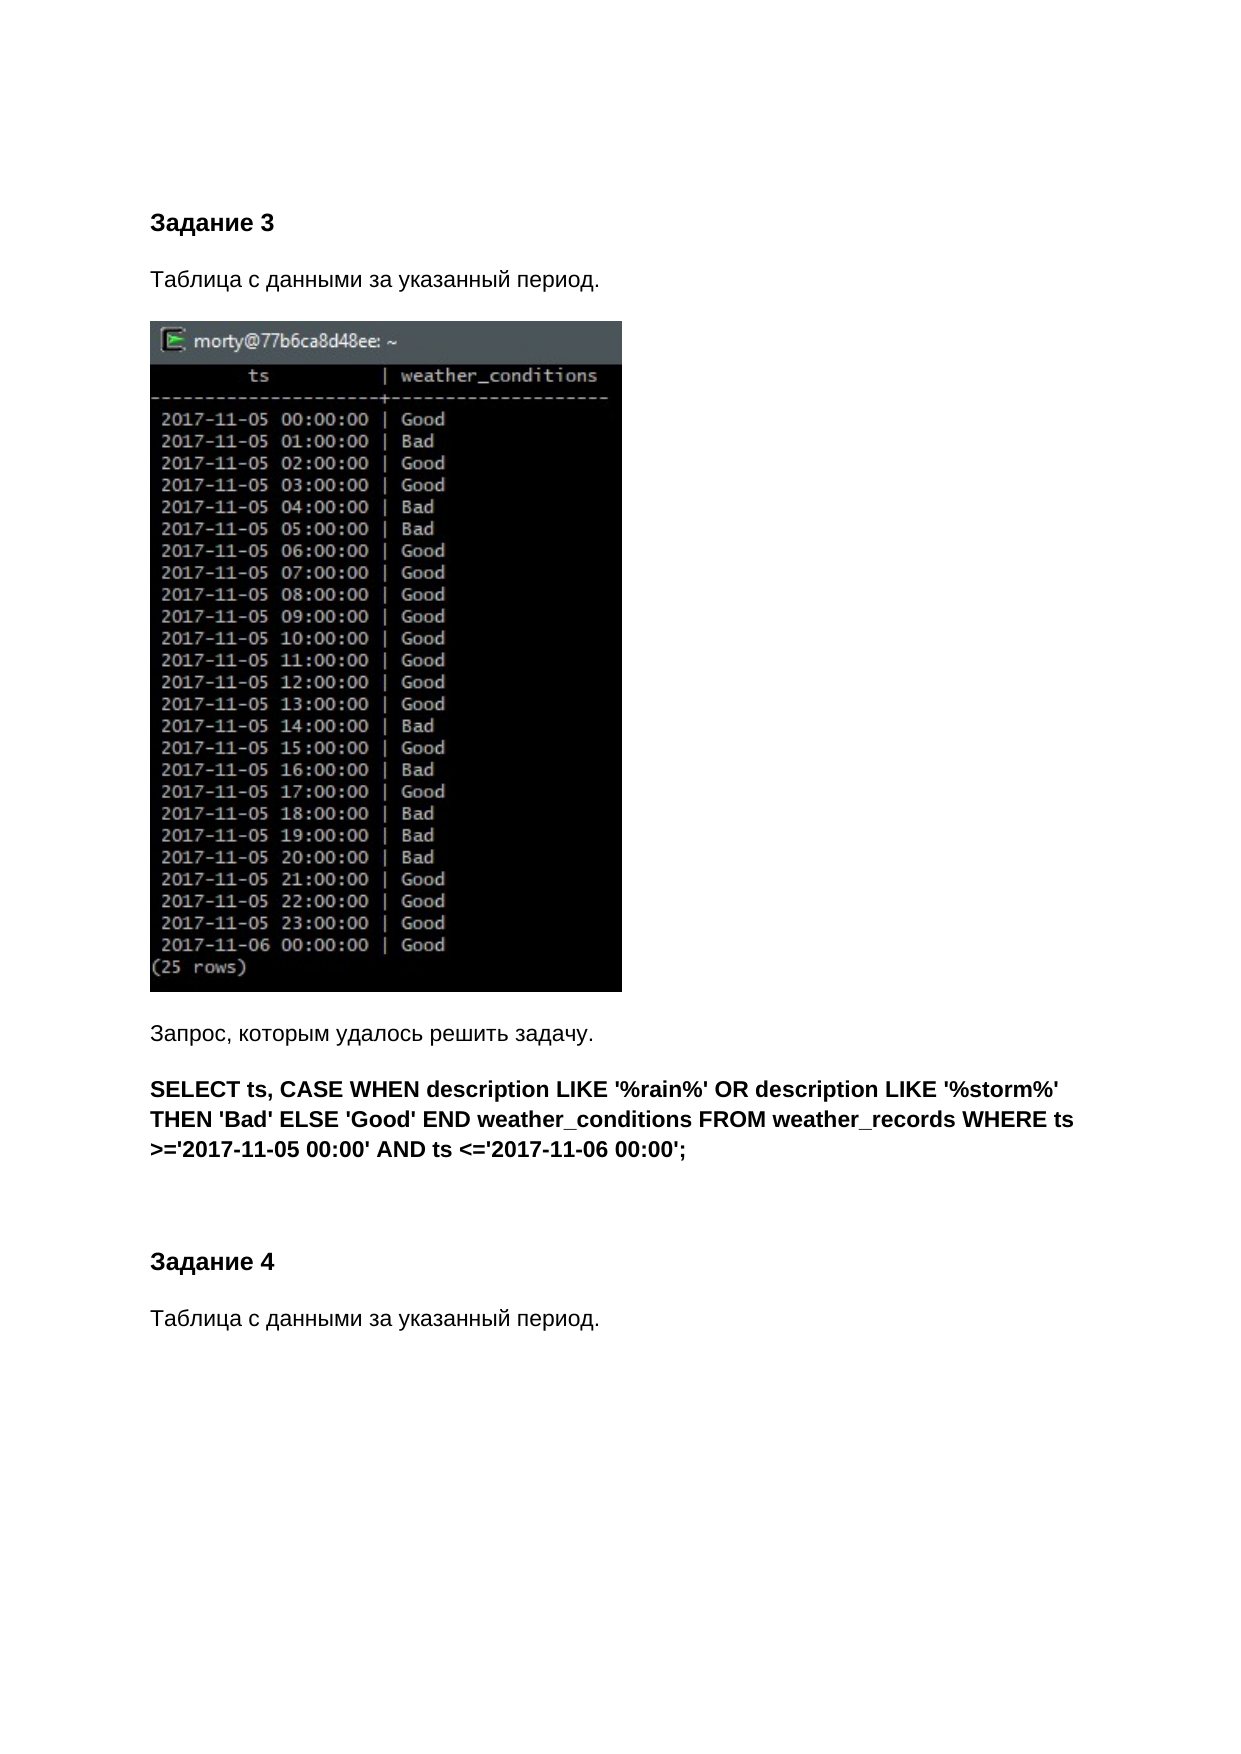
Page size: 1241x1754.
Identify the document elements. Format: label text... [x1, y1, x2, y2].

text Таблица с данными за указанный период. [150, 1304, 1090, 1331]
subtitle Задание 3 [150, 208, 1090, 237]
picture [150, 321, 622, 992]
text Запрос, которым удалось решить задачу. [150, 1020, 1090, 1047]
text Таблица с данными за указанный период. [150, 266, 1090, 292]
text SELECT ts, CASE WHEN description LIKE '%rain%' OR description LIKE '%storm%' THEN 'Bad' ELSE 'Good' END weather_conditions FROM weather_records WHERE ts >='2017-11-05 00:00' AND ts <='2017-11-06 00:00'; [150, 1076, 1090, 1162]
subtitle Задание 4 [150, 1246, 1090, 1275]
